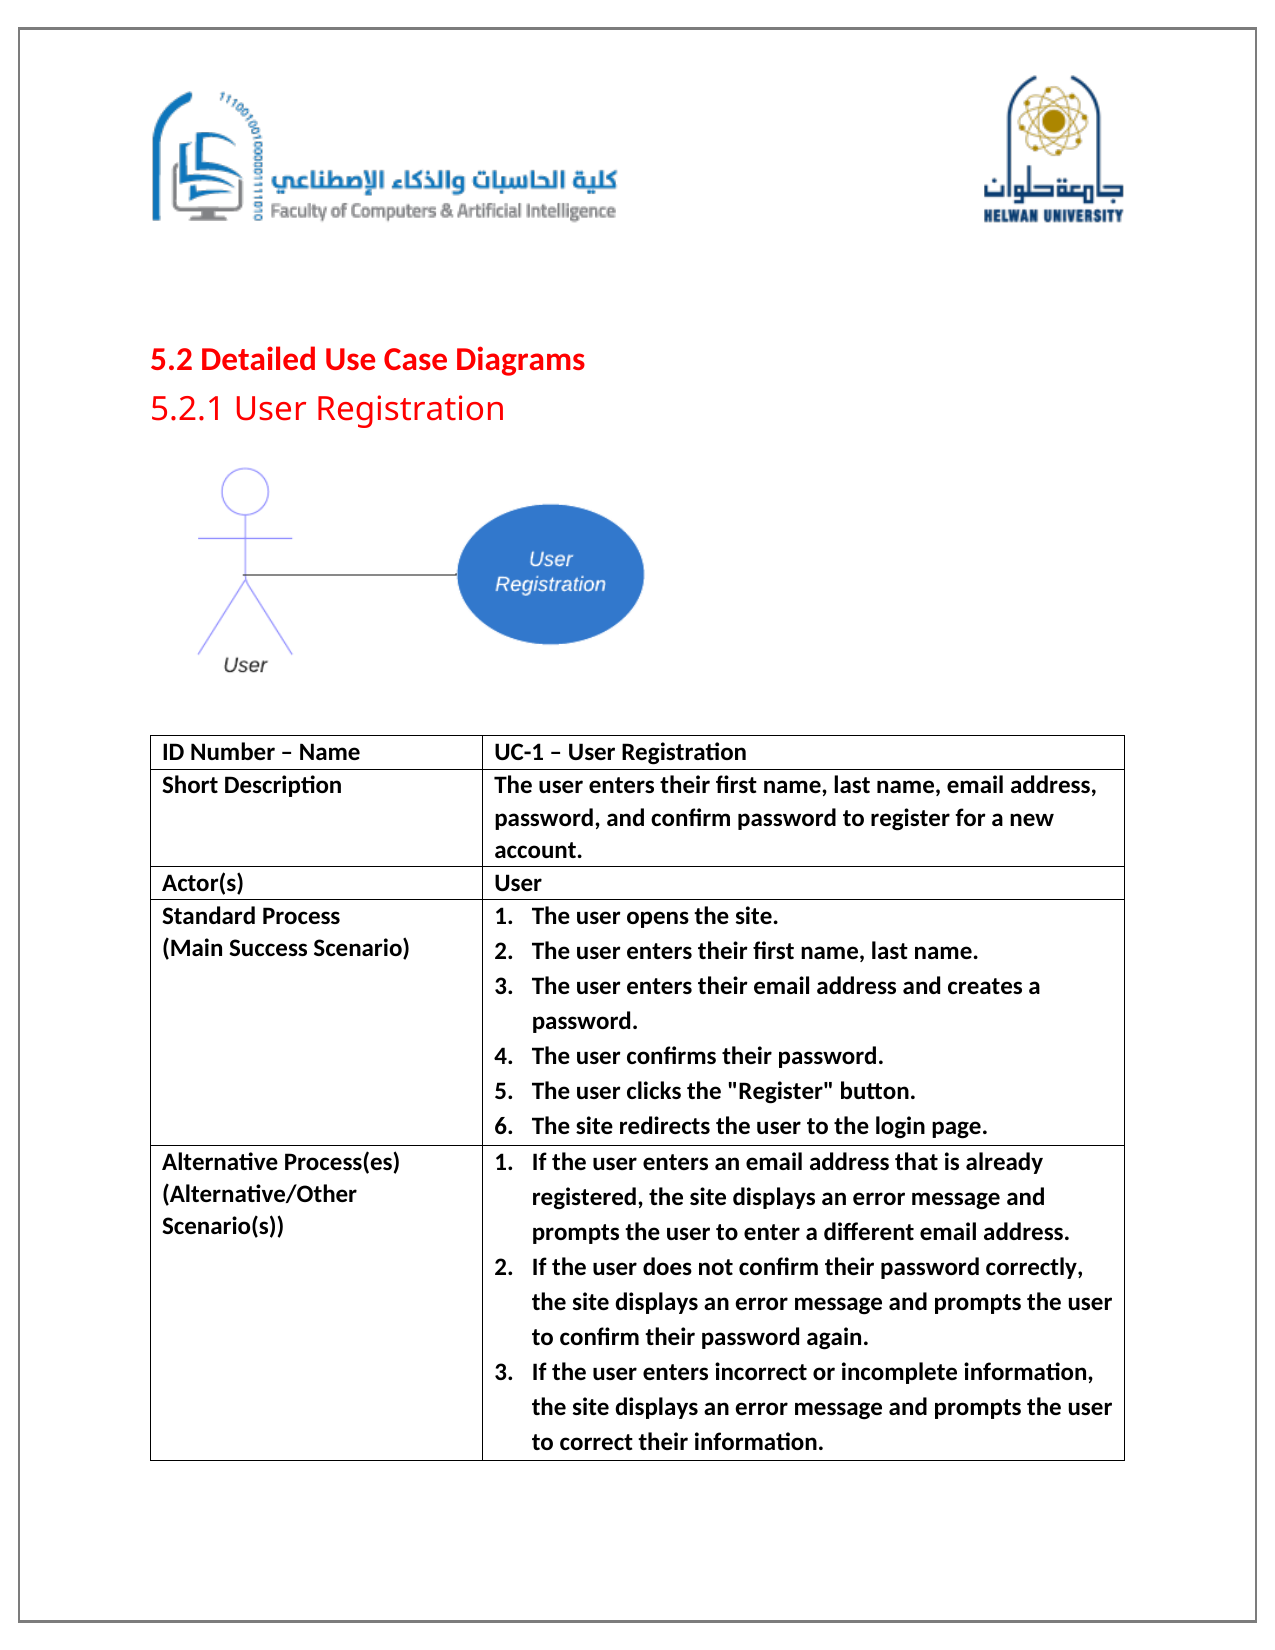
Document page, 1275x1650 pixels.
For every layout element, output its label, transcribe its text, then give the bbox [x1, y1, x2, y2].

subtitle 5.2.1 User Registration [150, 384, 1125, 430]
table_cell If the user enters an email address that is already registered, the site displays an error message and prompts the user to enter a different email address. If the user does not confirm their password correctly, the site displays an error message and prompts the user to confirm their password again. If the user enters incorrect or incomplete information, the site displays an error message and prompts the user to correct their information. [483, 1146, 1124, 1460]
table_cell User [483, 867, 1124, 899]
subtitle 5.2 Detailed Use Case Diagrams [150, 338, 1125, 378]
picture [983, 75, 1125, 224]
table_cell The user opens the site. The user enters their first name, last name. The user enters their email address and creates a password. The user confirms their password. The user clicks the "Register" button. The site redirects the user to the login page. [483, 900, 1124, 1145]
table_cell The user enters their first name, last name, email address, password, and confirm password to register for a new account. [483, 770, 1124, 866]
table_cell Alternative Process(es) (Alternative/Other Scenario(s)) [151, 1146, 482, 1460]
picture [150, 432, 693, 717]
picture [150, 90, 619, 224]
table_cell Actor(s) [151, 867, 482, 899]
table_cell Short Description [151, 770, 482, 866]
table_header UC-1 – User Registration [483, 736, 1124, 768]
table_cell Standard Process (Main Success Scenario) [151, 900, 482, 1145]
table_header ID Number – Name [151, 736, 482, 768]
